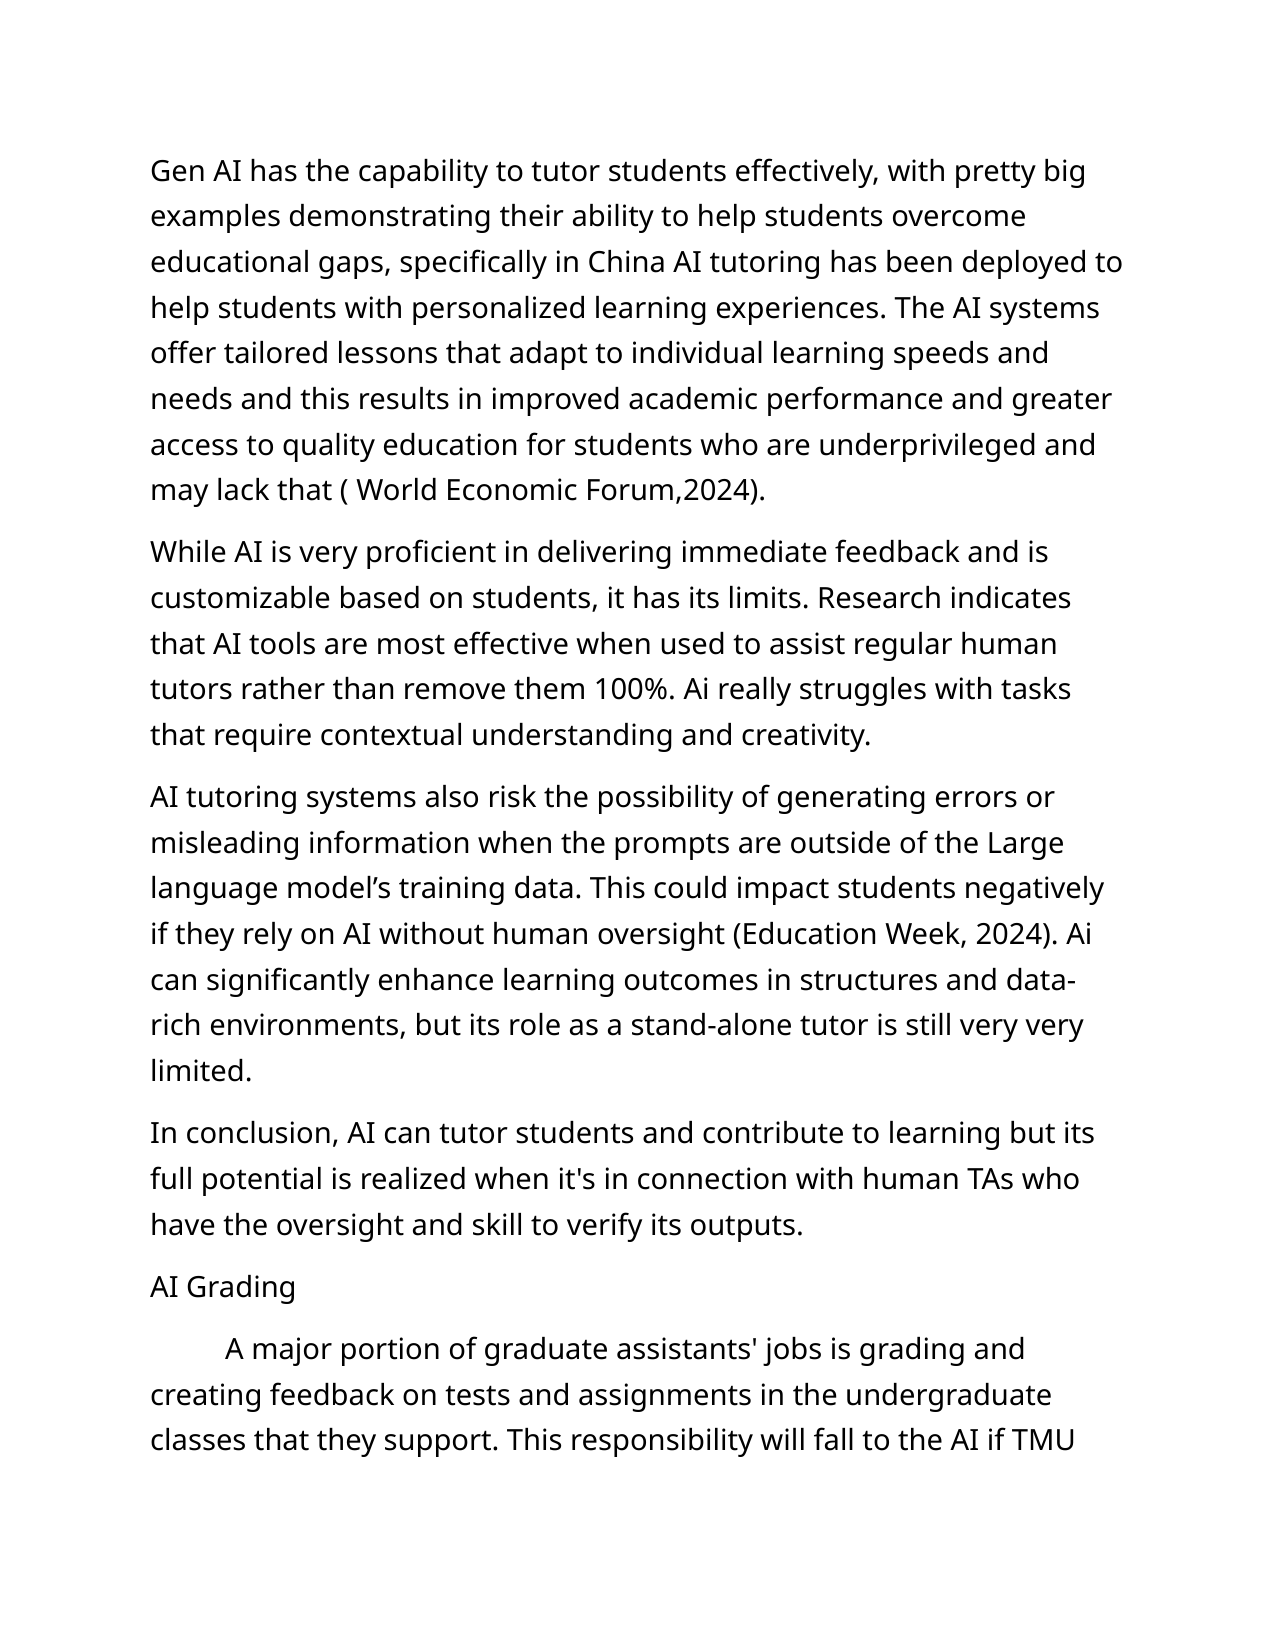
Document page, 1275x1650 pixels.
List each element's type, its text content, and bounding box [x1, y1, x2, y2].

text AI Grading [150, 1266, 1125, 1306]
text Gen AI has the capability to tutor students effectively, with pretty big examples demonstrating their ability to help students overcome educational gaps, specifically in China AI tutoring has been deployed to help students with personalized learning experiences. The AI systems offer tailored lessons that adapt to individual learning speeds and needs and this results in improved academic performance and greater access to quality education for students who are underprivileged and may lack that ( World Economic Forum,2024). [150, 150, 1125, 509]
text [150, 1328, 1125, 1459]
text While AI is very proficient in delivering immediate feedback and is customizable based on students, it has its limits. Research indicates that AI tools are most effective when used to assist regular human tutors rather than remove them 100%. Ai really struggles with tasks that require contextual understanding and creativity. [150, 532, 1125, 754]
text AI tutoring systems also risk the possibility of generating errors or misleading information when the prompts are outside of the Large language model’s training data. This could impact students negatively if they rely on AI without human oversight (Education Week, 2024). Ai can significantly enhance learning outcomes in structures and data-rich environments, but its role as a stand-alone tutor is still very very limited. [150, 776, 1125, 1090]
text In conclusion, AI can tutor students and contribute to learning but its full potential is realized when it's in connection with human TAs who have the oversight and skill to verify its outputs. [150, 1112, 1125, 1243]
